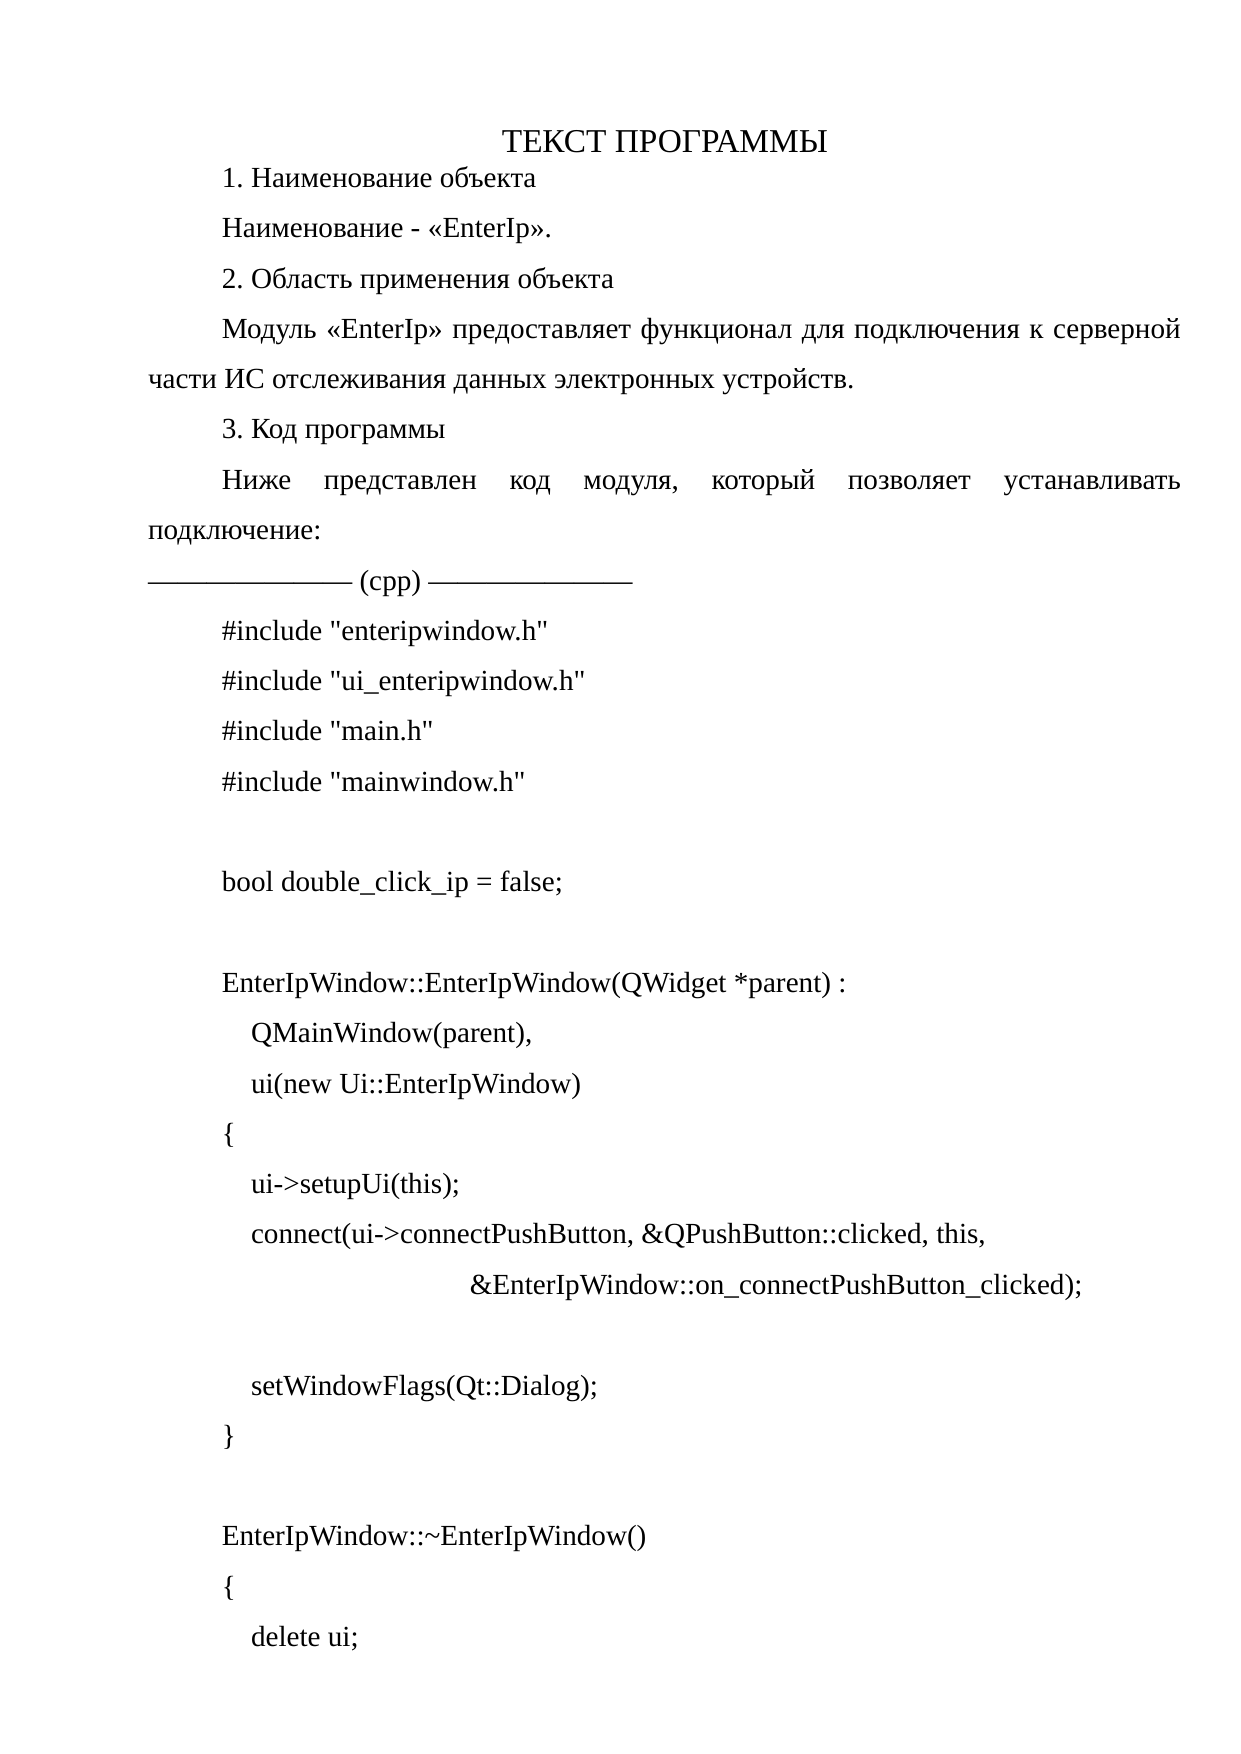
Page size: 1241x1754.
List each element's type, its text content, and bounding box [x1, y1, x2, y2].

text bool double_click_ip = false; [148, 864, 1182, 898]
text ui->setupUi(this); [148, 1166, 1182, 1200]
text connect(ui->connectPushButton, &QPushButton::clicked, this, [148, 1217, 1182, 1250]
list Область применения объекта [148, 261, 1182, 294]
text QMainWindow(parent), [148, 1015, 1182, 1049]
text #include "mainwindow.h" [148, 764, 1182, 797]
text { [148, 1569, 1182, 1602]
list Наименование объекта [148, 160, 1182, 194]
text { [148, 1116, 1182, 1149]
text EnterIpWindow::~EnterIpWindow() [148, 1518, 1182, 1552]
text #include "main.h" [148, 713, 1182, 747]
text Наименование - «EnterIp». [148, 210, 1182, 244]
text setWindowFlags(Qt::Dialog); [148, 1368, 1182, 1401]
text ui(new Ui::EnterIpWindow) [148, 1066, 1182, 1099]
list Код программы [148, 412, 1182, 445]
text EnterIpWindow::EnterIpWindow(QWidget *parent) : [148, 965, 1182, 999]
text &EnterIpWindow::on_connectPushButton_clicked); [148, 1267, 1182, 1301]
text delete ui; [148, 1619, 1182, 1653]
text ТЕКСТ ПРОГРАММЫ [148, 122, 1182, 160]
text #include "enteripwindow.h" [148, 613, 1182, 646]
text Модуль «EnterIp» предоставляет функционал для подключения к серверной части ИС отслеживания данных электронных устройств. [148, 311, 1182, 395]
text Ниже представлен код модуля, который позволяет устанавливать подключение: ——————— (cpp) ——————— [148, 462, 1182, 596]
text } [148, 1418, 1182, 1451]
text #include "ui_enteripwindow.h" [148, 663, 1182, 697]
